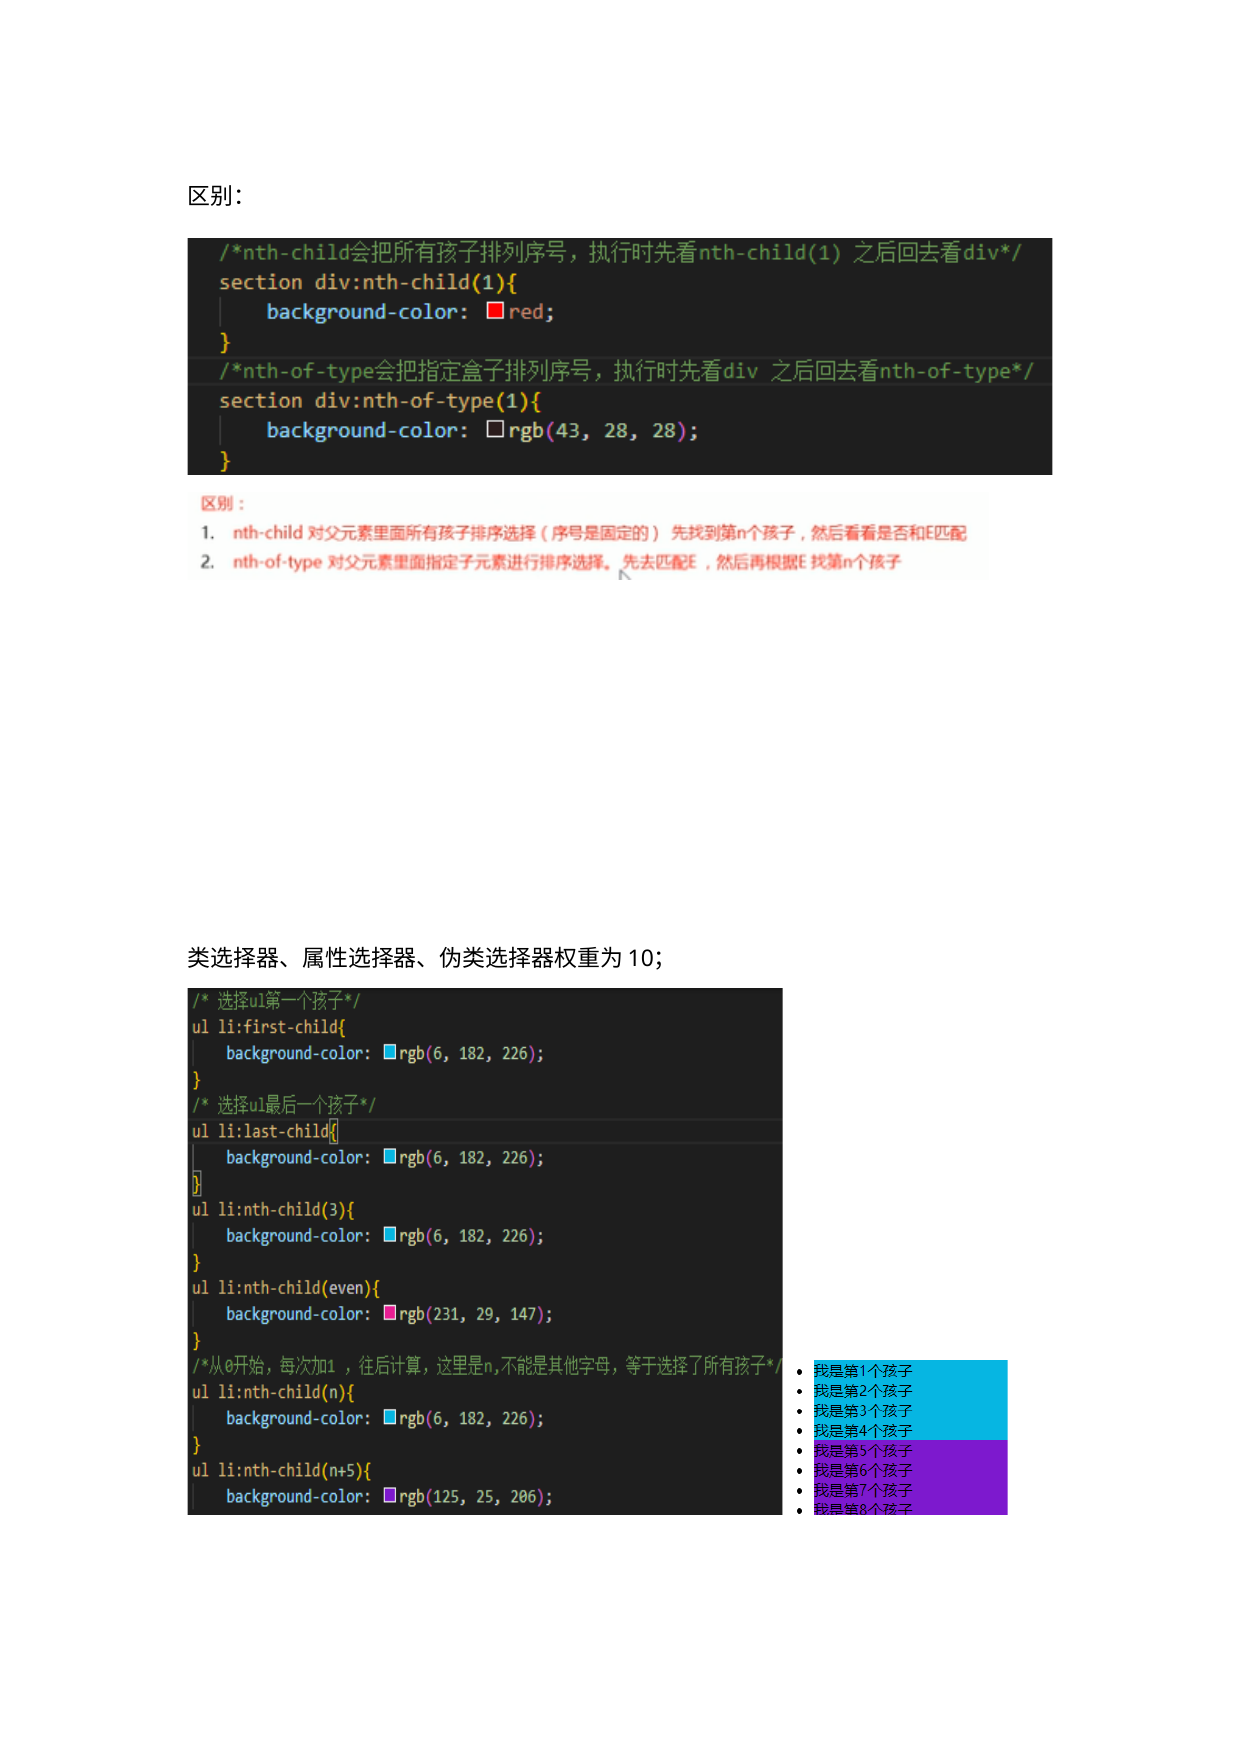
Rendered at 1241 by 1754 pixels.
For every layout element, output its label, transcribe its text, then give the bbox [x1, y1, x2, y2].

list 类选择器、属性选择器、伪类选择器权重为10； [187, 924, 1053, 989]
picture [187, 238, 1053, 475]
list 区别： [187, 162, 1053, 227]
picture [187, 988, 1008, 1515]
picture [187, 492, 989, 580]
